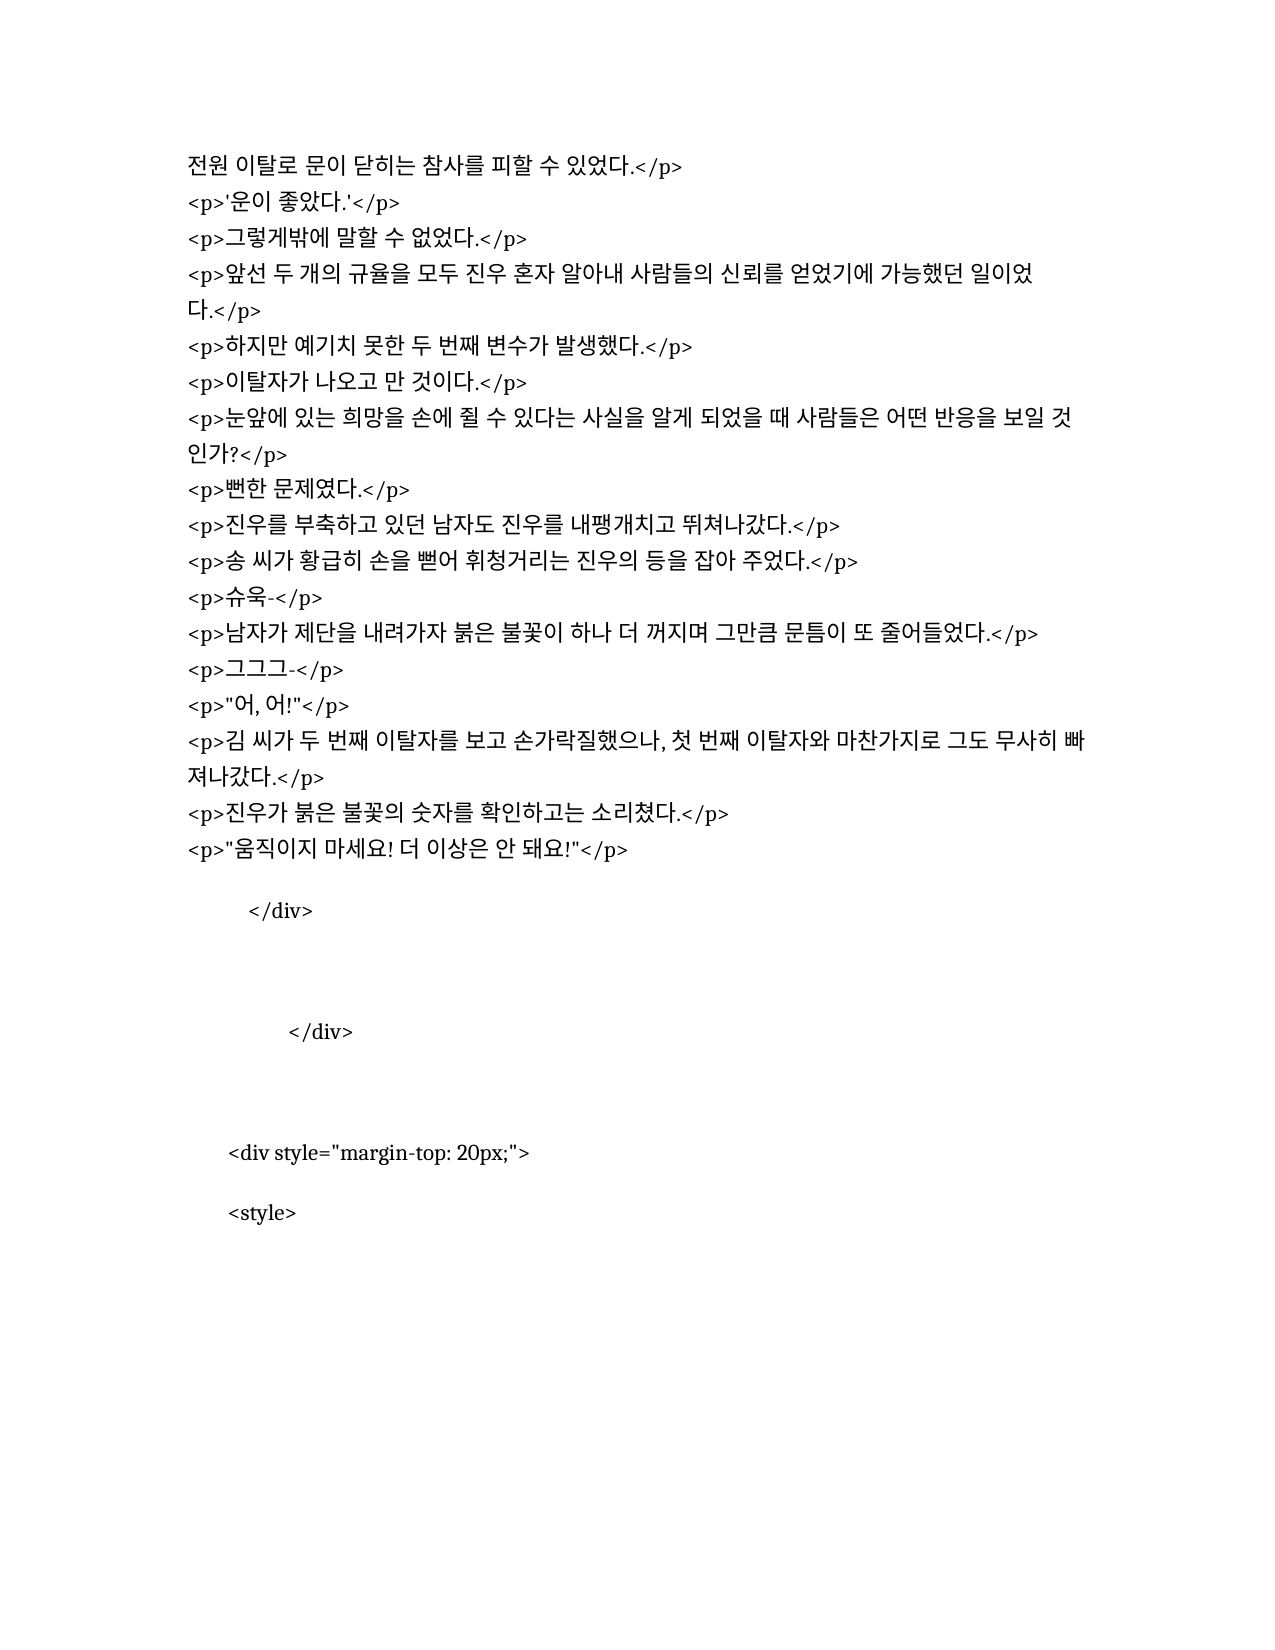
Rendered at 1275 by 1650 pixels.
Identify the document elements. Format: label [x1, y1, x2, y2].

text [187, 150, 1087, 1317]
